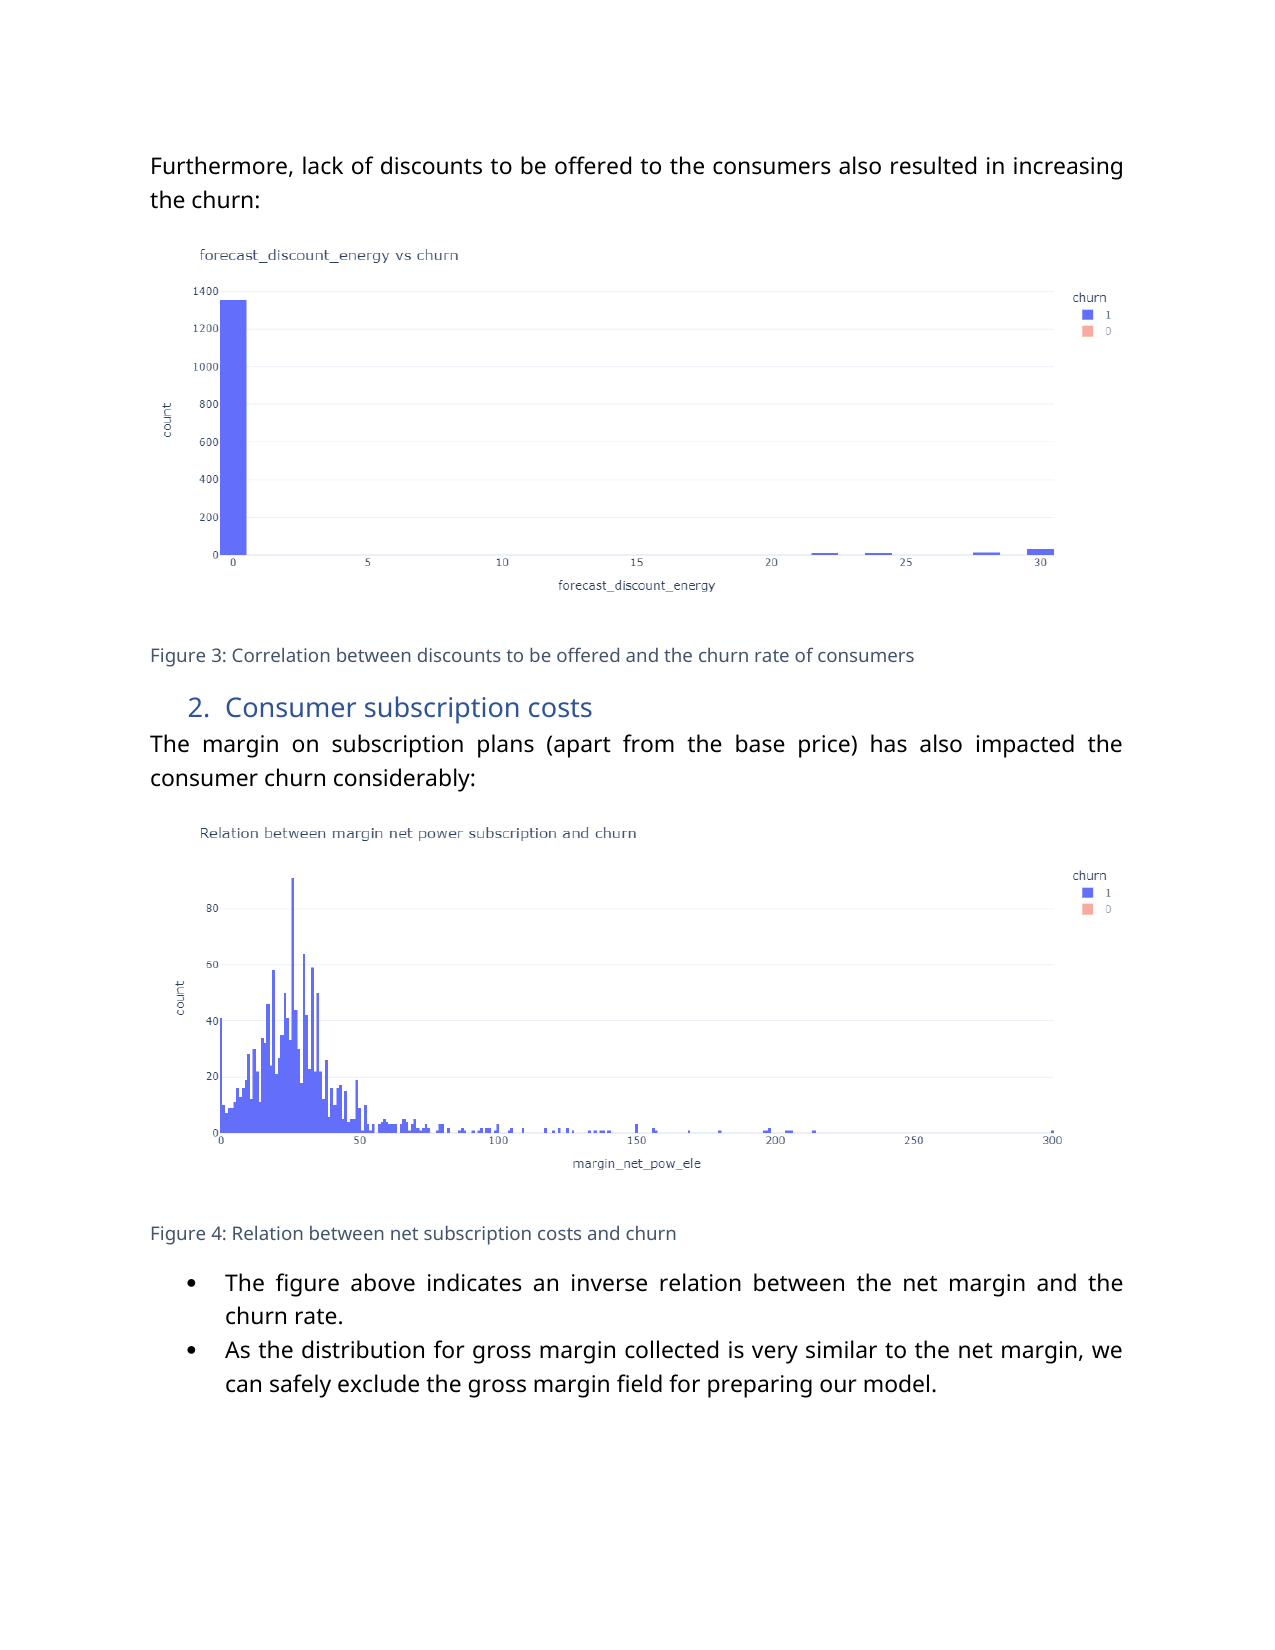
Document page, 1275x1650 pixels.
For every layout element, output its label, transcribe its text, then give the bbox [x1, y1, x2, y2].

subtitle Consumer subscription costs [187, 688, 1125, 725]
text Figure 3: Correlation between discounts to be offered and the churn rate of consumers [150, 642, 1125, 667]
picture [150, 234, 1125, 624]
list The figure above indicates an inverse relation between the net margin and the churn rate. [187, 1266, 1125, 1331]
text The margin on subscription plans (apart from the base price) has also impacted the consumer churn considerably: [150, 728, 1125, 793]
list As the distribution for gross margin collected is very similar to the net margin, we can safely exclude the gross margin field for preparing our model. [187, 1334, 1125, 1399]
picture [150, 812, 1125, 1202]
text Figure 4: Relation between net subscription costs and churn [150, 1220, 1125, 1246]
text Furthermore, lack of discounts to be offered to the consumers also resulted in increasing the churn: [150, 150, 1125, 215]
